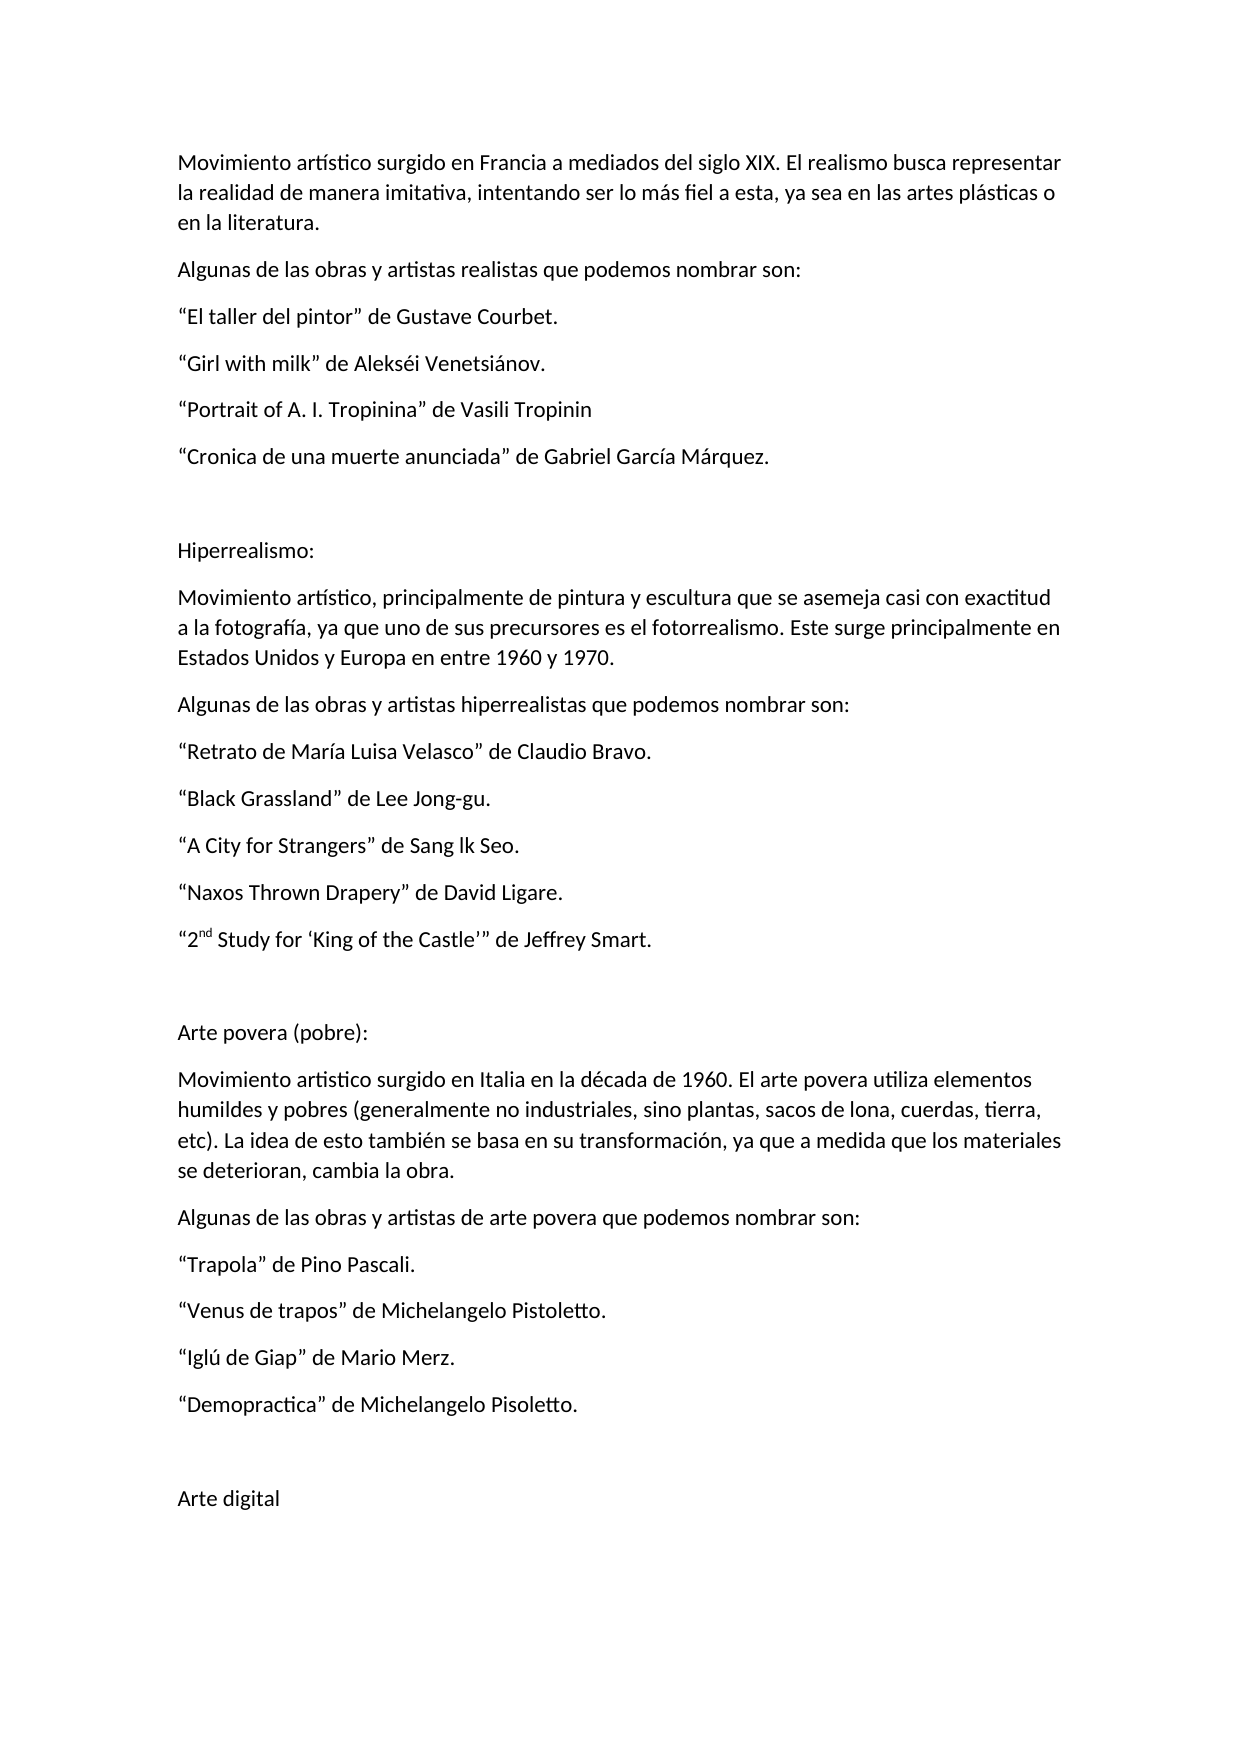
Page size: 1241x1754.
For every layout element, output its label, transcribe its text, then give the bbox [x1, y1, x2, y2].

text Movimiento artístico surgido en Francia a mediados del siglo XIX. El realismo busca representar la realidad de manera imitativa, intentando ser lo más fiel a esta, ya sea en las artes plásticas o en la literatura. [177, 148, 1063, 236]
text Algunas de las obras y artistas realistas que podemos nombrar son: [177, 255, 1063, 283]
text Hiperrealismo: [177, 536, 1063, 564]
text “Cronica de una muerte anunciada” de Gabriel García Márquez. [177, 442, 1063, 470]
text “Trapola” de Pino Pascali. [177, 1250, 1063, 1278]
text Movimiento artístico, principalmente de pintura y escultura que se asemeja casi con exactitud a la fotografía, ya que uno de sus precursores es el fotorrealismo. Este surge principalmente en Estados Unidos y Europa en entre 1960 y 1970. [177, 583, 1063, 671]
text Movimiento artistico surgido en Italia en la década de 1960. El arte povera utiliza elementos humildes y pobres (generalmente no industriales, sino plantas, sacos de lona, cuerdas, tierra, etc). La idea de esto también se basa en su transformación, ya que a medida que los materiales se deterioran, cambia la obra. [177, 1065, 1063, 1184]
text “Girl with milk” de Alekséi Venetsiánov. [177, 349, 1063, 377]
text “Retrato de María Luisa Velasco” de Claudio Bravo. [177, 737, 1063, 765]
text “2nd Study for ‘King of the Castle’” de Jeffrey Smart. [177, 925, 1063, 953]
text “Naxos Thrown Drapery” de David Ligare. [177, 878, 1063, 906]
text “Portrait of A. I. Tropinina” de Vasili Tropinin [177, 396, 1063, 423]
text “Demopractica” de Michelangelo Pisoletto. [177, 1390, 1063, 1418]
text Algunas de las obras y artistas de arte povera que podemos nombrar son: [177, 1203, 1063, 1231]
text Arte povera (pobre): [177, 1018, 1063, 1046]
text Arte digital [177, 1484, 1063, 1512]
text Algunas de las obras y artistas hiperrealistas que podemos nombrar son: [177, 690, 1063, 718]
text “El taller del pintor” de Gustave Courbet. [177, 302, 1063, 330]
text “Iglú de Giap” de Mario Merz. [177, 1343, 1063, 1371]
text “A City for Strangers” de Sang lk Seo. [177, 831, 1063, 859]
text “Black Grassland” de Lee Jong-gu. [177, 784, 1063, 812]
text “Venus de trapos” de Michelangelo Pistoletto. [177, 1297, 1063, 1324]
